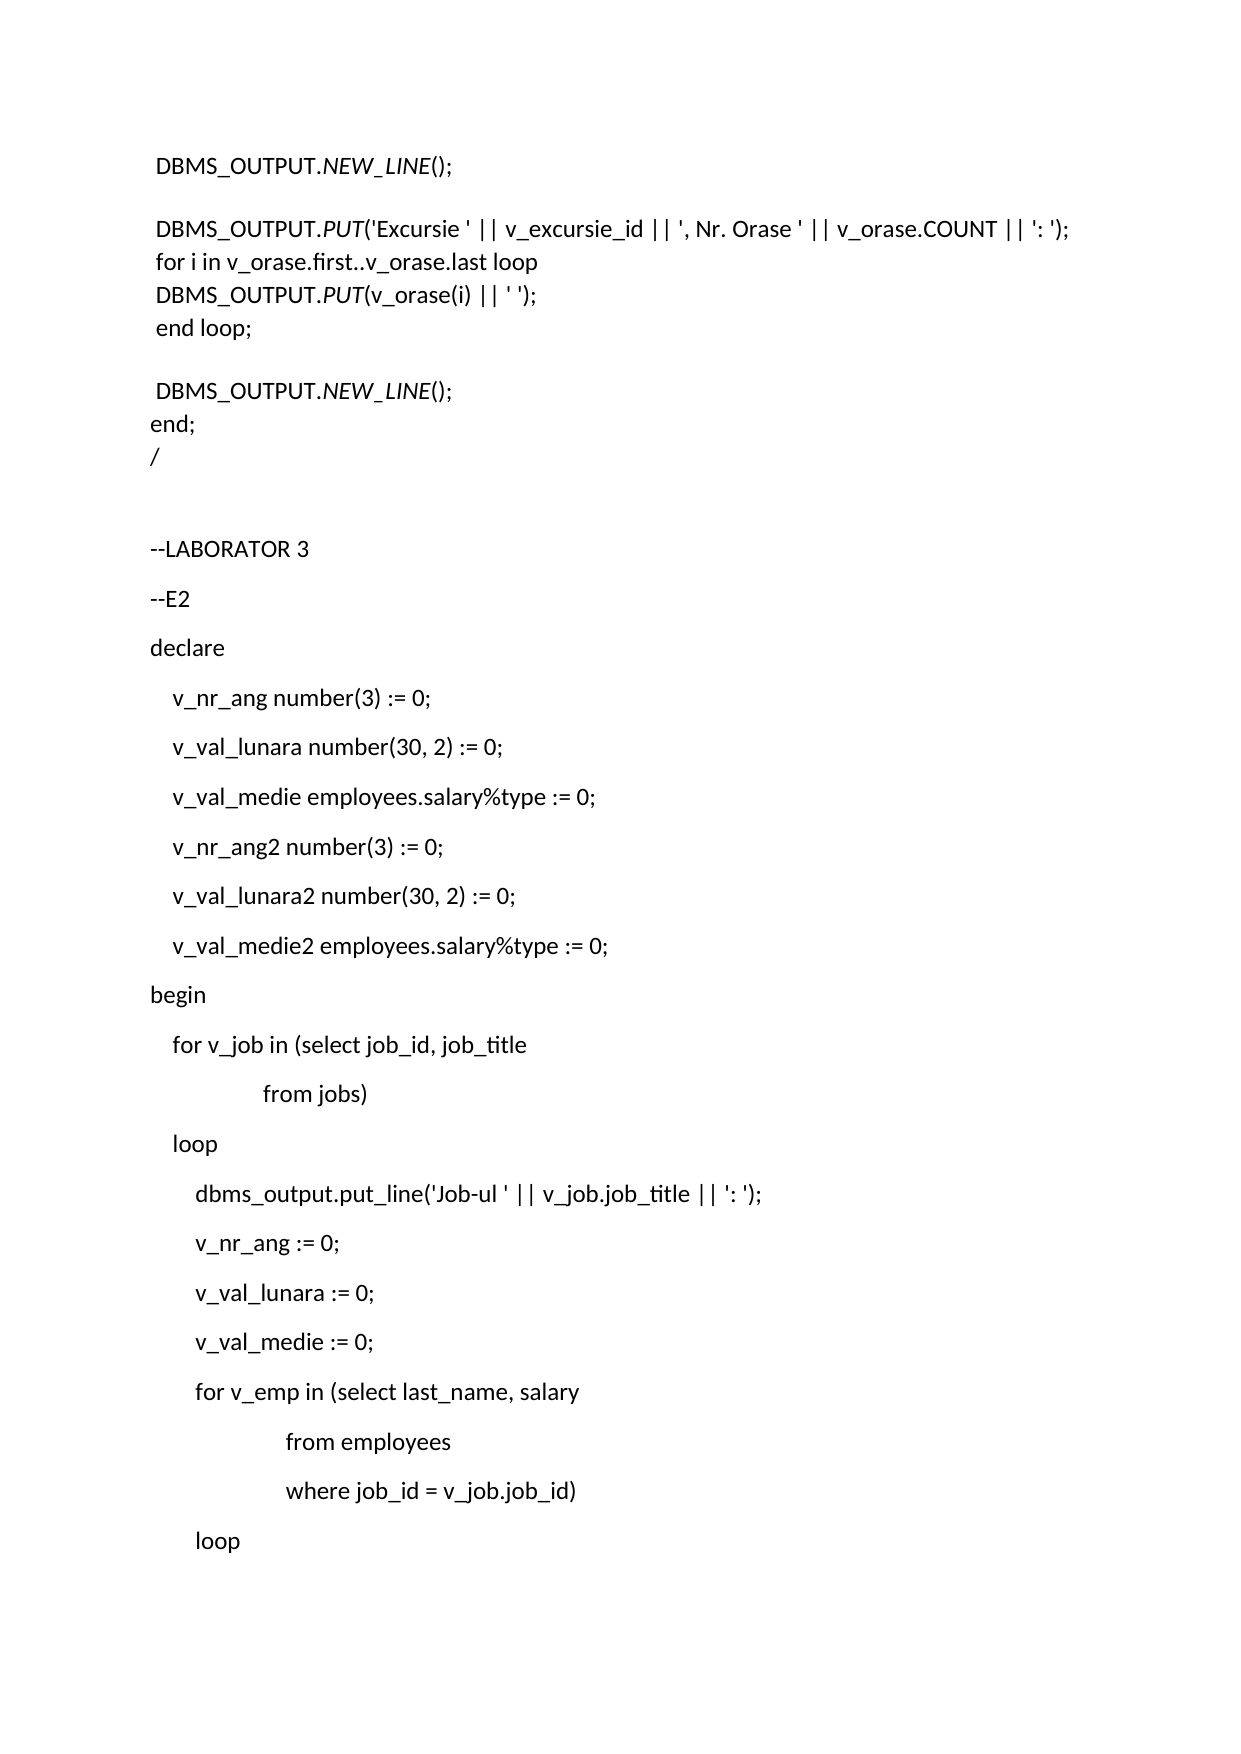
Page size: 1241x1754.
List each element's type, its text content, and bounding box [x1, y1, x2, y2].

text v_val_medie2 employees.salary%type := 0; [150, 930, 1090, 960]
text v_val_medie := 0; [150, 1326, 1090, 1357]
text for v_emp in (select last_name, salary [150, 1376, 1090, 1407]
text v_val_lunara := 0; [150, 1277, 1090, 1307]
text dbms_output.put_line('Job-ul ' || v_job.job_title || ': '); [150, 1178, 1090, 1208]
text v_val_lunara2 number(30, 2) := 0; [150, 880, 1090, 911]
text for v_job in (select job_id, job_title [150, 1029, 1090, 1059]
text v_nr_ang number(3) := 0; [150, 682, 1090, 712]
text from jobs) [150, 1078, 1090, 1109]
text where job_id = v_job.job_id) [150, 1475, 1090, 1506]
text begin [150, 979, 1090, 1010]
text from employees [150, 1426, 1090, 1456]
text v_nr_ang := 0; [150, 1227, 1090, 1258]
text --E2 [150, 583, 1090, 613]
text v_val_lunara number(30, 2) := 0; [150, 731, 1090, 762]
text v_nr_ang2 number(3) := 0; [150, 831, 1090, 861]
text --LABORATOR 3 [150, 533, 1090, 564]
text loop [150, 1525, 1090, 1555]
text loop [150, 1128, 1090, 1159]
text declare [150, 632, 1090, 663]
text v_val_medie employees.salary%type := 0; [150, 781, 1090, 812]
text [150, 150, 1090, 471]
